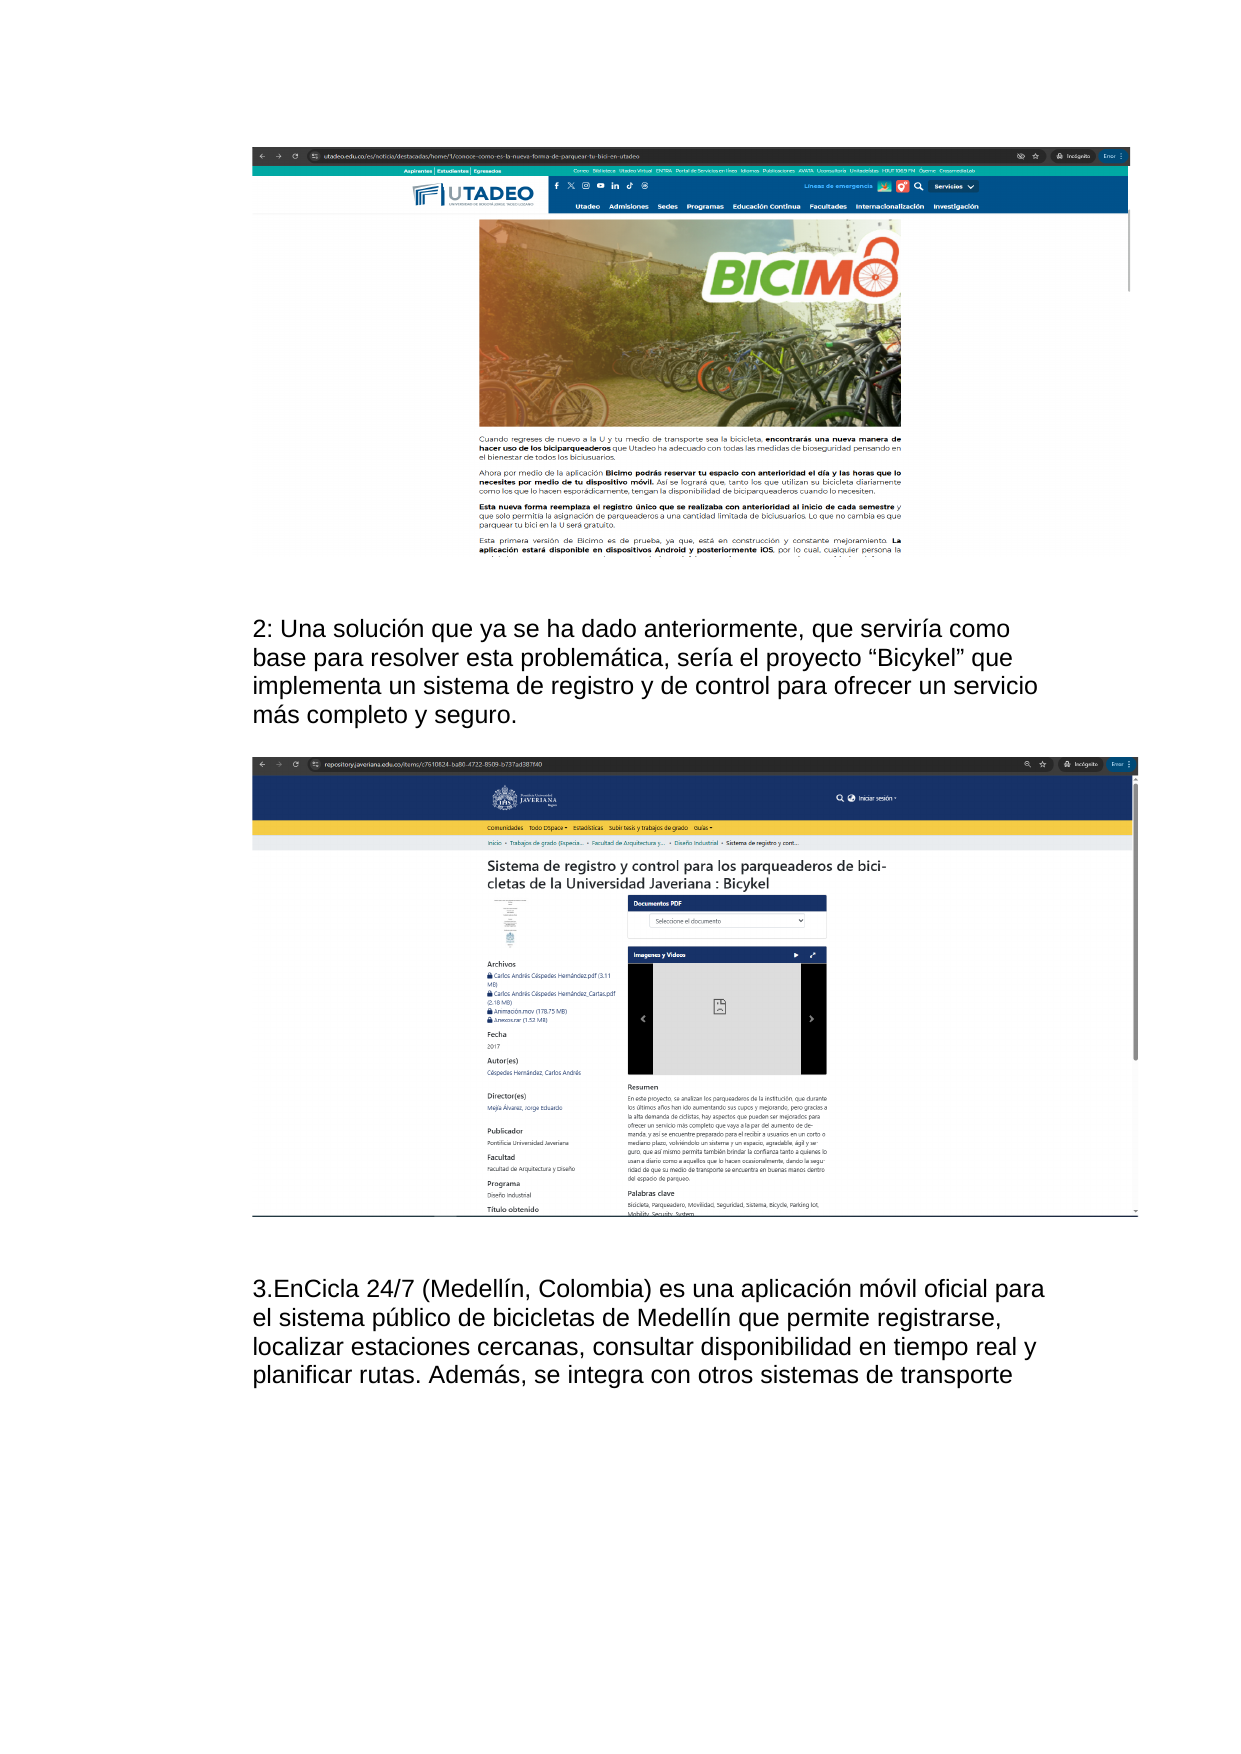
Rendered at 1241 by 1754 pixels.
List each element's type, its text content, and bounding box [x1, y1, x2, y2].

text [252, 1274, 1063, 1389]
picture [252, 757, 1139, 1217]
picture [252, 147, 1131, 557]
text 2: Una solución que ya se ha dado anteriormente, que serviría como base para resolver esta problemática, sería el proyecto “Bicykel” que implementa un sistema de registro y de control para ofrecer un servicio más completo y seguro. [252, 614, 1063, 729]
